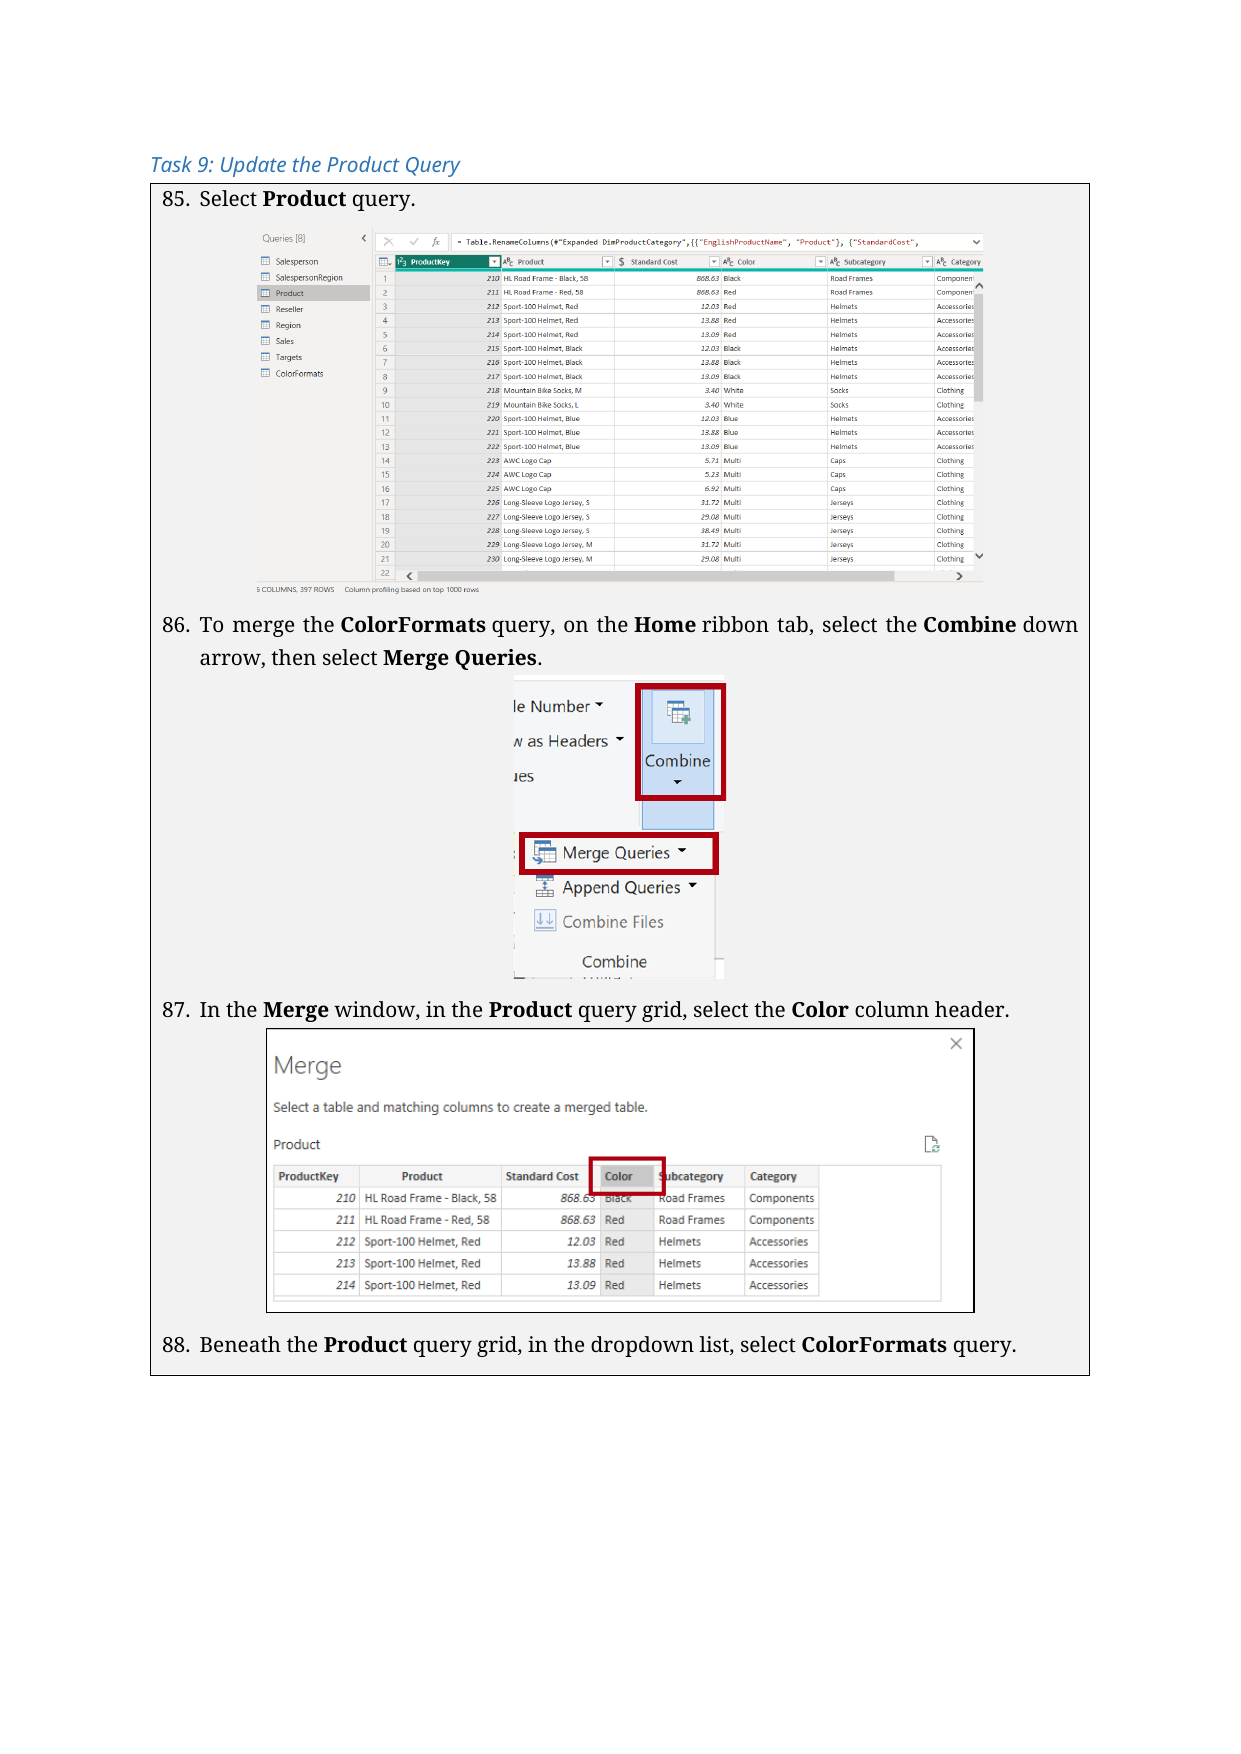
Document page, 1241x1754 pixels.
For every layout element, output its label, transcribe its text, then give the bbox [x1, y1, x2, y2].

picture [257, 228, 984, 594]
picture [267, 1029, 973, 1312]
subtitle Task 9: Update the Product Query [150, 150, 1090, 178]
picture [513, 675, 727, 979]
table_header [151, 184, 1089, 1374]
